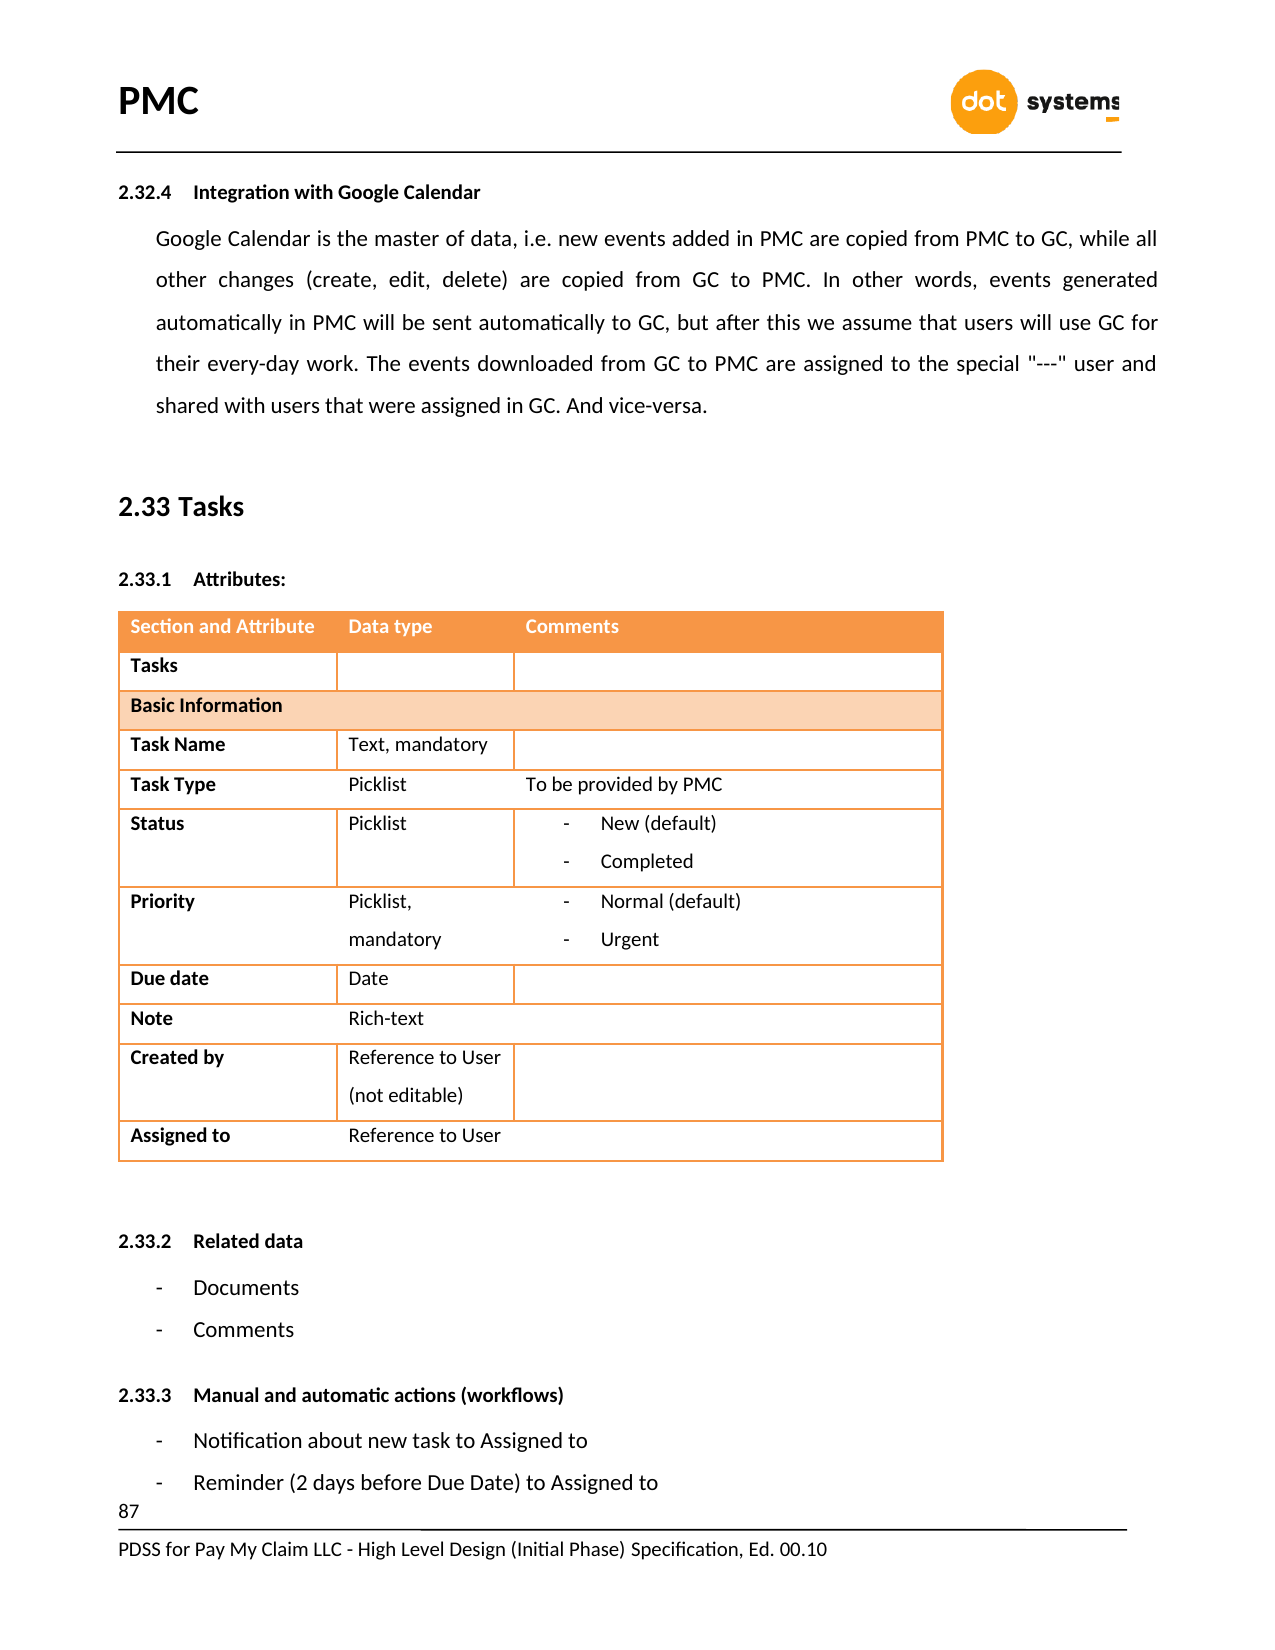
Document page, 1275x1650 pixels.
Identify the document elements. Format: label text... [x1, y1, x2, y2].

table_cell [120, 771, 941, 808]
subtitle Tasks [118, 488, 1160, 524]
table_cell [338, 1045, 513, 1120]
subtitle Integration with Google Calendar [118, 179, 1160, 205]
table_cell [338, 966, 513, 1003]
list Notification about new task to Assigned to [156, 1426, 1160, 1454]
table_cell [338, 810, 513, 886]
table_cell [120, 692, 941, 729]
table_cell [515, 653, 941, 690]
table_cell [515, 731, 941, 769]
text Google Calendar is the master of data, i.e. new events added in PMC are copied from PMC to GC, while all other changes (create, edit, delete) are copied from GC to PMC. In other words, events generated automatically in PMC will be sent automatically to GC, but after this we assume that users will use GC for their every-day work. The events downloaded from GC to PMC are assigned to the special "---" user and shared with users that were assigned in GC. And vice-versa. [156, 224, 1160, 419]
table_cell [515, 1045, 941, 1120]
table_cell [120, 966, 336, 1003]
subtitle Manual and automatic actions (workflows) [118, 1382, 1160, 1407]
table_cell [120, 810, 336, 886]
picture [950, 69, 1120, 134]
subtitle Related data [118, 1228, 1160, 1254]
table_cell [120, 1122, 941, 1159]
list Comments [156, 1315, 1160, 1343]
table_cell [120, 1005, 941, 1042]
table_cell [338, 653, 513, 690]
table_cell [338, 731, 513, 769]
subtitle Attributes: [118, 566, 1160, 592]
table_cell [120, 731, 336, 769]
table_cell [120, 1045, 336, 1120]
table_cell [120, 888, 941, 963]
list Documents [156, 1273, 1160, 1301]
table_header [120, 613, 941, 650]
list Reminder (2 days before Due Date) to Assigned to [156, 1468, 1160, 1496]
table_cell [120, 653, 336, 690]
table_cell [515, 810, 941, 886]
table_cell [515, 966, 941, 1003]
